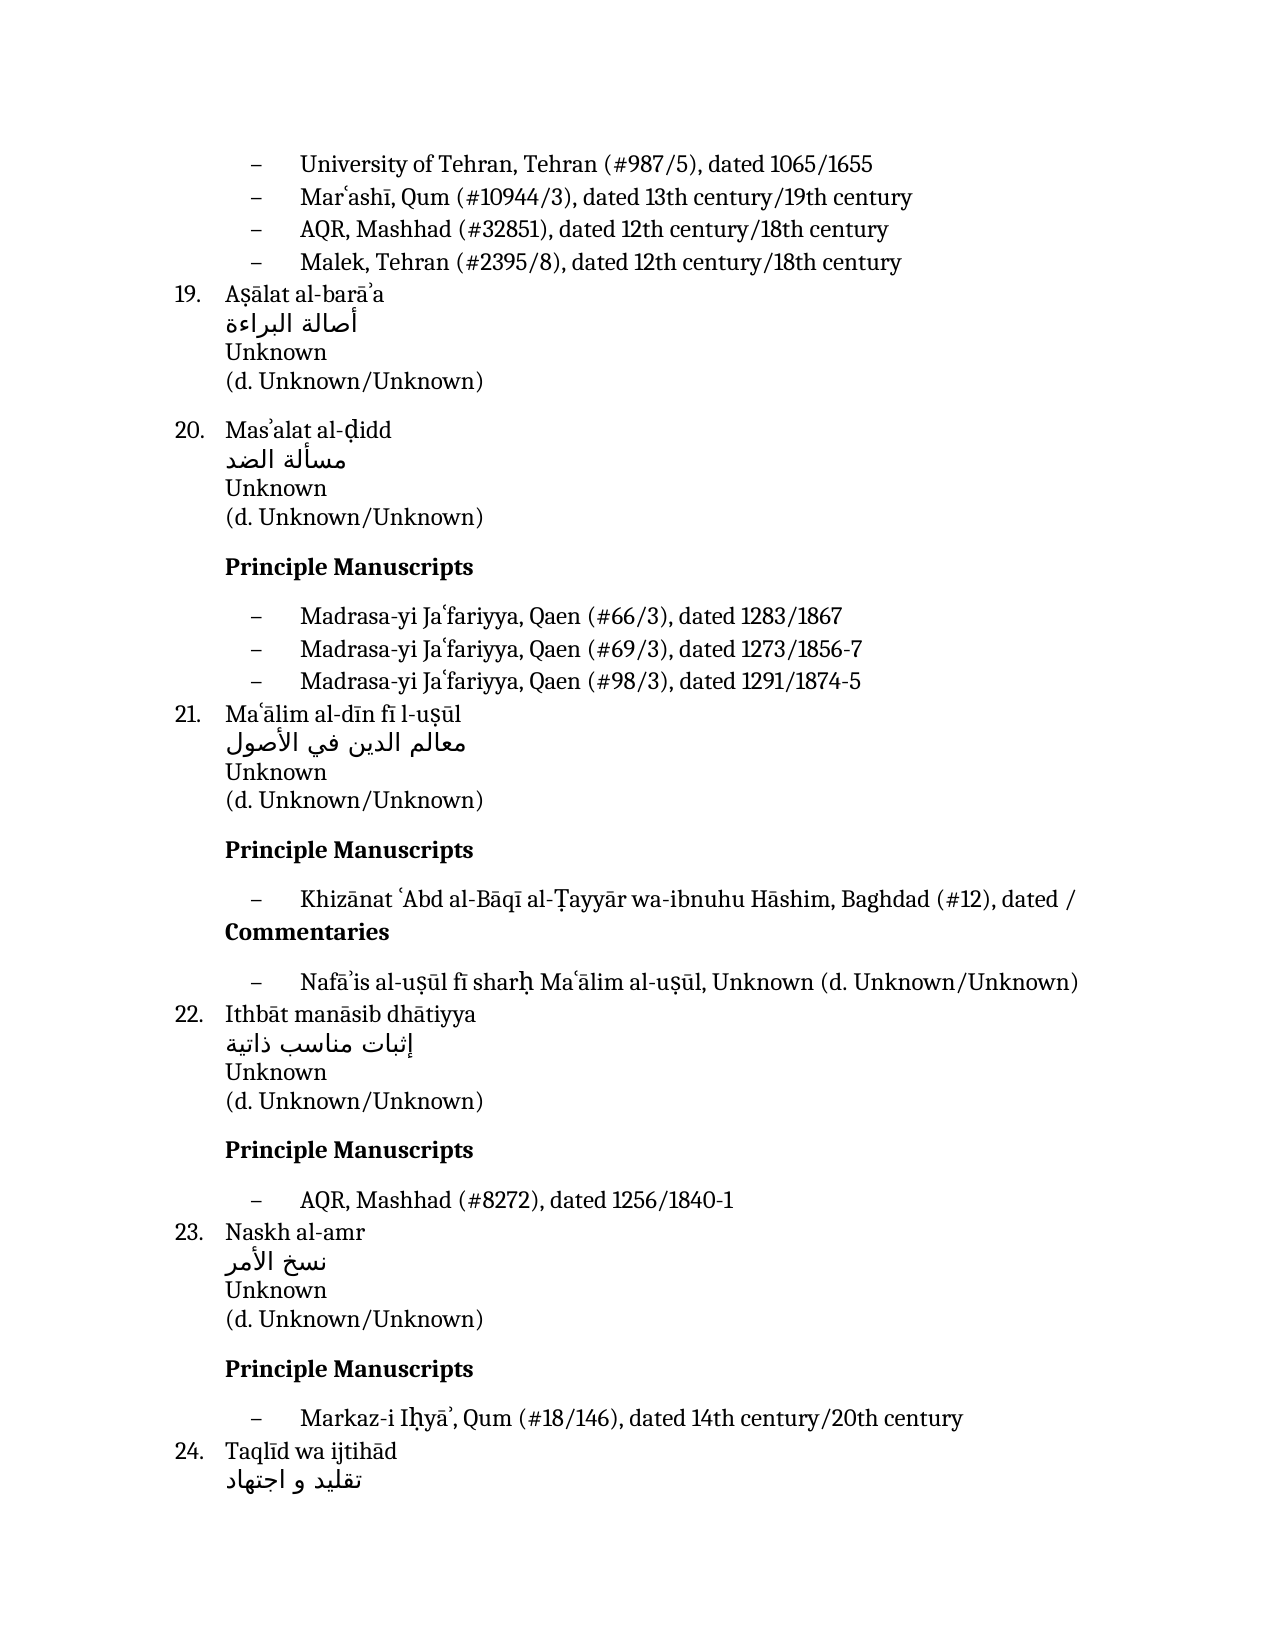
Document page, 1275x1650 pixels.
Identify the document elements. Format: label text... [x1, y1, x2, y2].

list Khizānat ʿAbd al-Bāqī al-Ṭayyār wa-ibnuhu Hāshim, Baghdad (#12), dated / [250, 885, 1125, 914]
list Principle Manuscripts [175, 1354, 1125, 1383]
list AQR, Mashhad (#8272), dated 1256/1840-1 [250, 1186, 1125, 1214]
list Madrasa-yi Jaʿfariyya, Qaen (#69/3), dated 1273/1856-7 [250, 634, 1125, 663]
list Markaz-i Iḥyāʾ, Qum (#18/146), dated 14th century/20th century [250, 1404, 1125, 1433]
list Principle Manuscripts [175, 552, 1125, 581]
list Principle Manuscripts [175, 1136, 1125, 1165]
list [175, 1437, 1125, 1494]
list Ithbāt manāsib dhātiyya إثبات مناسب ذاتية Unknown (d. Unknown/Unknown) [175, 1000, 1125, 1115]
list Commentaries [175, 918, 1125, 947]
list Marʿashī, Qum (#10944/3), dated 13th century/19th century [250, 182, 1125, 211]
list University of Tehran, Tehran (#987/5), dated 1065/1655 [250, 150, 1125, 179]
list Maʿālim al-dīn fī l-uṣūl معاﻟﻢ الدين في الأصول Unknown (d. Unknown/Unknown) [175, 699, 1125, 815]
list Madrasa-yi Jaʿfariyya, Qaen (#66/3), dated 1283/1867 [250, 602, 1125, 631]
list Principle Manuscripts [175, 836, 1125, 864]
list Naskh al-amr نسخ الأمر Unknown (d. Unknown/Unknown) [175, 1218, 1125, 1334]
list Masʾalat al-ḍidd مسألة الضد Unknown (d. Unknown/Unknown) [175, 416, 1125, 532]
list Aṣālat al-barāʾa أصالة البراءة Unknown (d. Unknown/Unknown) [175, 280, 1125, 395]
list Madrasa-yi Jaʿfariyya, Qaen (#98/3), dated 1291/1874-5 [250, 667, 1125, 696]
list Nafāʾis al-uṣūl fī sharḥ Maʿālim al-uṣūl, Unknown (d. Unknown/Unknown) [250, 967, 1125, 996]
list Malek, Tehran (#2395/8), dated 12th century/18th century [250, 247, 1125, 276]
list AQR, Mashhad (#32851), dated 12th century/18th century [250, 215, 1125, 244]
